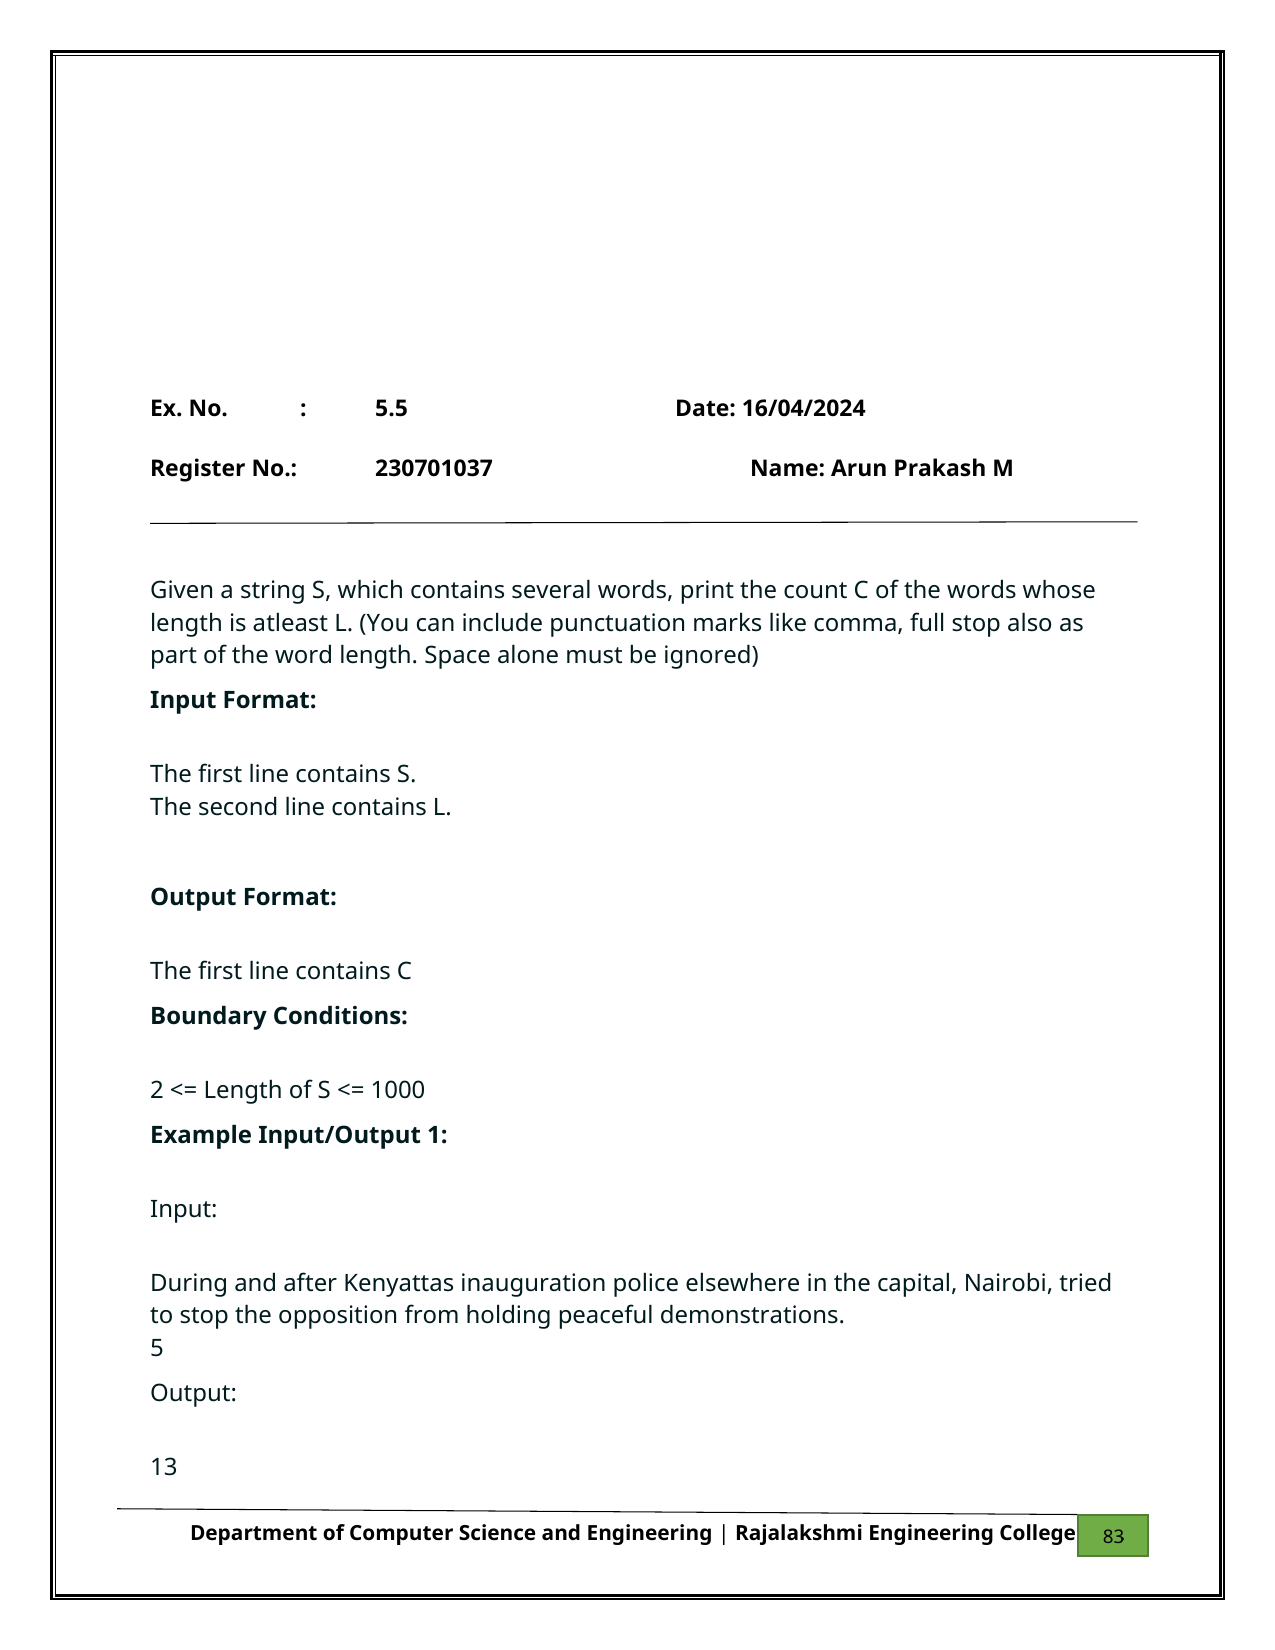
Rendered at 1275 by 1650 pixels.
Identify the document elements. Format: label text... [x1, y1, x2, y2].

text Boundary Conditions: [150, 999, 1125, 1060]
text During and after Kenyattas inauguration police elsewhere in the capital, Nairobi, tried to stop the opposition from holding peaceful demonstrations. 5 [150, 1266, 1125, 1363]
text Input: [150, 1192, 1125, 1253]
text Output Format: [150, 880, 1125, 941]
text Given a string S, which contains several words, print the count C of the words whose length is atleast L. (You can include punctuation marks like comma, full stop also as part of the word length. Space alone must be ignored) [150, 573, 1125, 671]
text Output: [150, 1376, 1125, 1437]
text Input Format: [150, 683, 1125, 744]
text 13 [150, 1450, 1125, 1482]
text 2 <= Length of S <= 1000 [150, 1073, 1125, 1105]
text The first line contains S. The second line contains L. [150, 757, 1125, 822]
text Ex. No. : 5.5 Date: 16/04/2024 [150, 392, 1125, 423]
text Example Input/Output 1: [150, 1118, 1125, 1179]
text Register No.: 230701037 Name: Arun Prakash M [150, 452, 1125, 483]
text The first line contains C [150, 954, 1125, 986]
